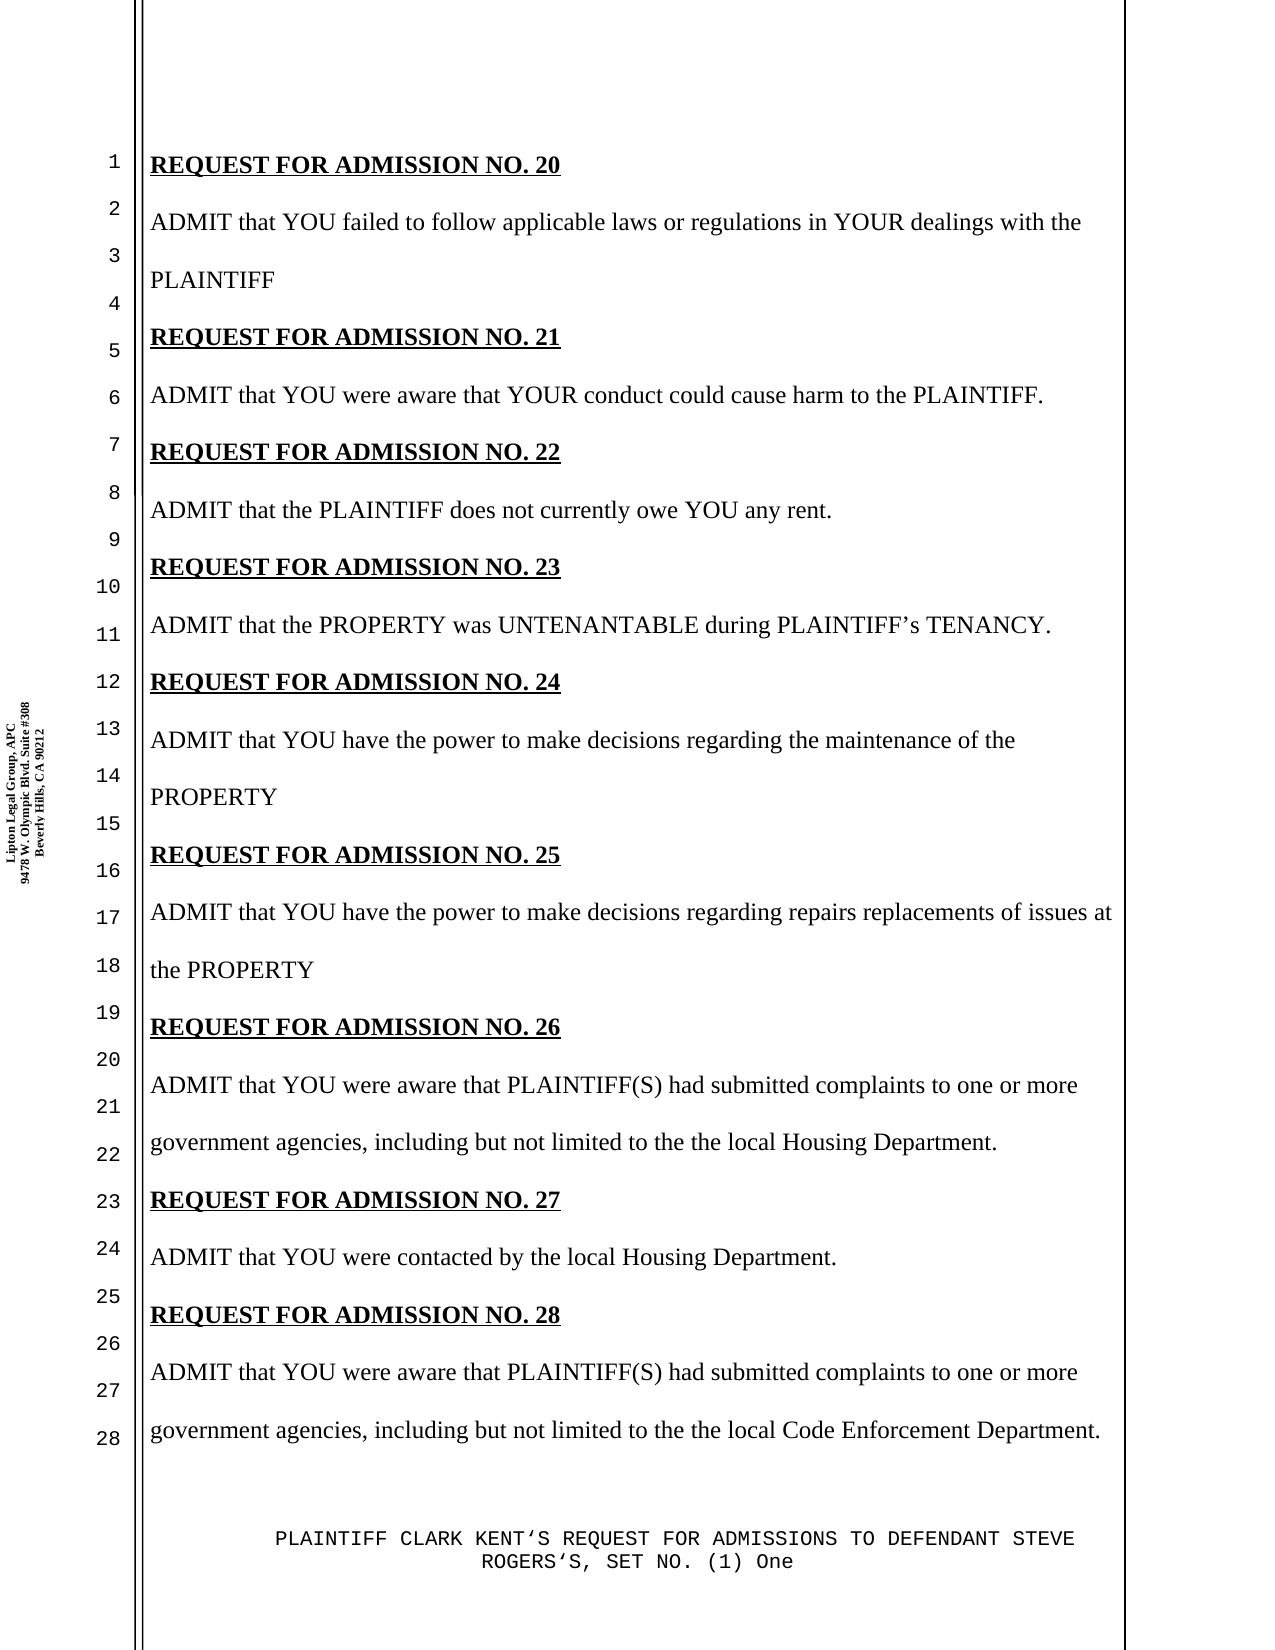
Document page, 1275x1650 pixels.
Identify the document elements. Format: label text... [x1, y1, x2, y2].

text REQUEST FOR ADMISSION NO. 20 [150, 150, 1125, 179]
text ADMIT that the PROPERTY was UNTENANTABLE during PLAINTIFF’s TENANCY. [150, 610, 1125, 639]
text ADMIT that YOU were aware that PLAINTIFF(S) had submitted complaints to one or more government agencies, including but not limited to the the local Code Enforcement Department. [150, 1357, 1125, 1444]
text REQUEST FOR ADMISSION NO. 25 [150, 840, 1125, 869]
text ADMIT that YOU were aware that YOUR conduct could cause harm to the PLAINTIFF. [150, 380, 1125, 409]
text ADMIT that the PLAINTIFF does not currently owe YOU any rent. [150, 495, 1125, 524]
text REQUEST FOR ADMISSION NO. 26 [150, 1012, 1125, 1041]
text REQUEST FOR ADMISSION NO. 21 [150, 322, 1125, 351]
text REQUEST FOR ADMISSION NO. 24 [150, 667, 1125, 696]
text ADMIT that YOU failed to follow applicable laws or regulations in YOUR dealings with the PLAINTIFF [150, 207, 1125, 294]
text REQUEST FOR ADMISSION NO. 22 [150, 437, 1125, 466]
text ADMIT that YOU have the power to make decisions regarding the maintenance of the PROPERTY [150, 725, 1125, 811]
text ADMIT that YOU were contacted by the local Housing Department. [150, 1242, 1125, 1271]
text ADMIT that YOU were aware that PLAINTIFF(S) had submitted complaints to one or more government agencies, including but not limited to the the local Housing Department. [150, 1070, 1125, 1156]
text REQUEST FOR ADMISSION NO. 28 [150, 1300, 1125, 1329]
text REQUEST FOR ADMISSION NO. 27 [150, 1185, 1125, 1214]
text REQUEST FOR ADMISSION NO. 23 [150, 552, 1125, 581]
text ADMIT that YOU have the power to make decisions regarding repairs replacements of issues at the PROPERTY [150, 897, 1125, 984]
